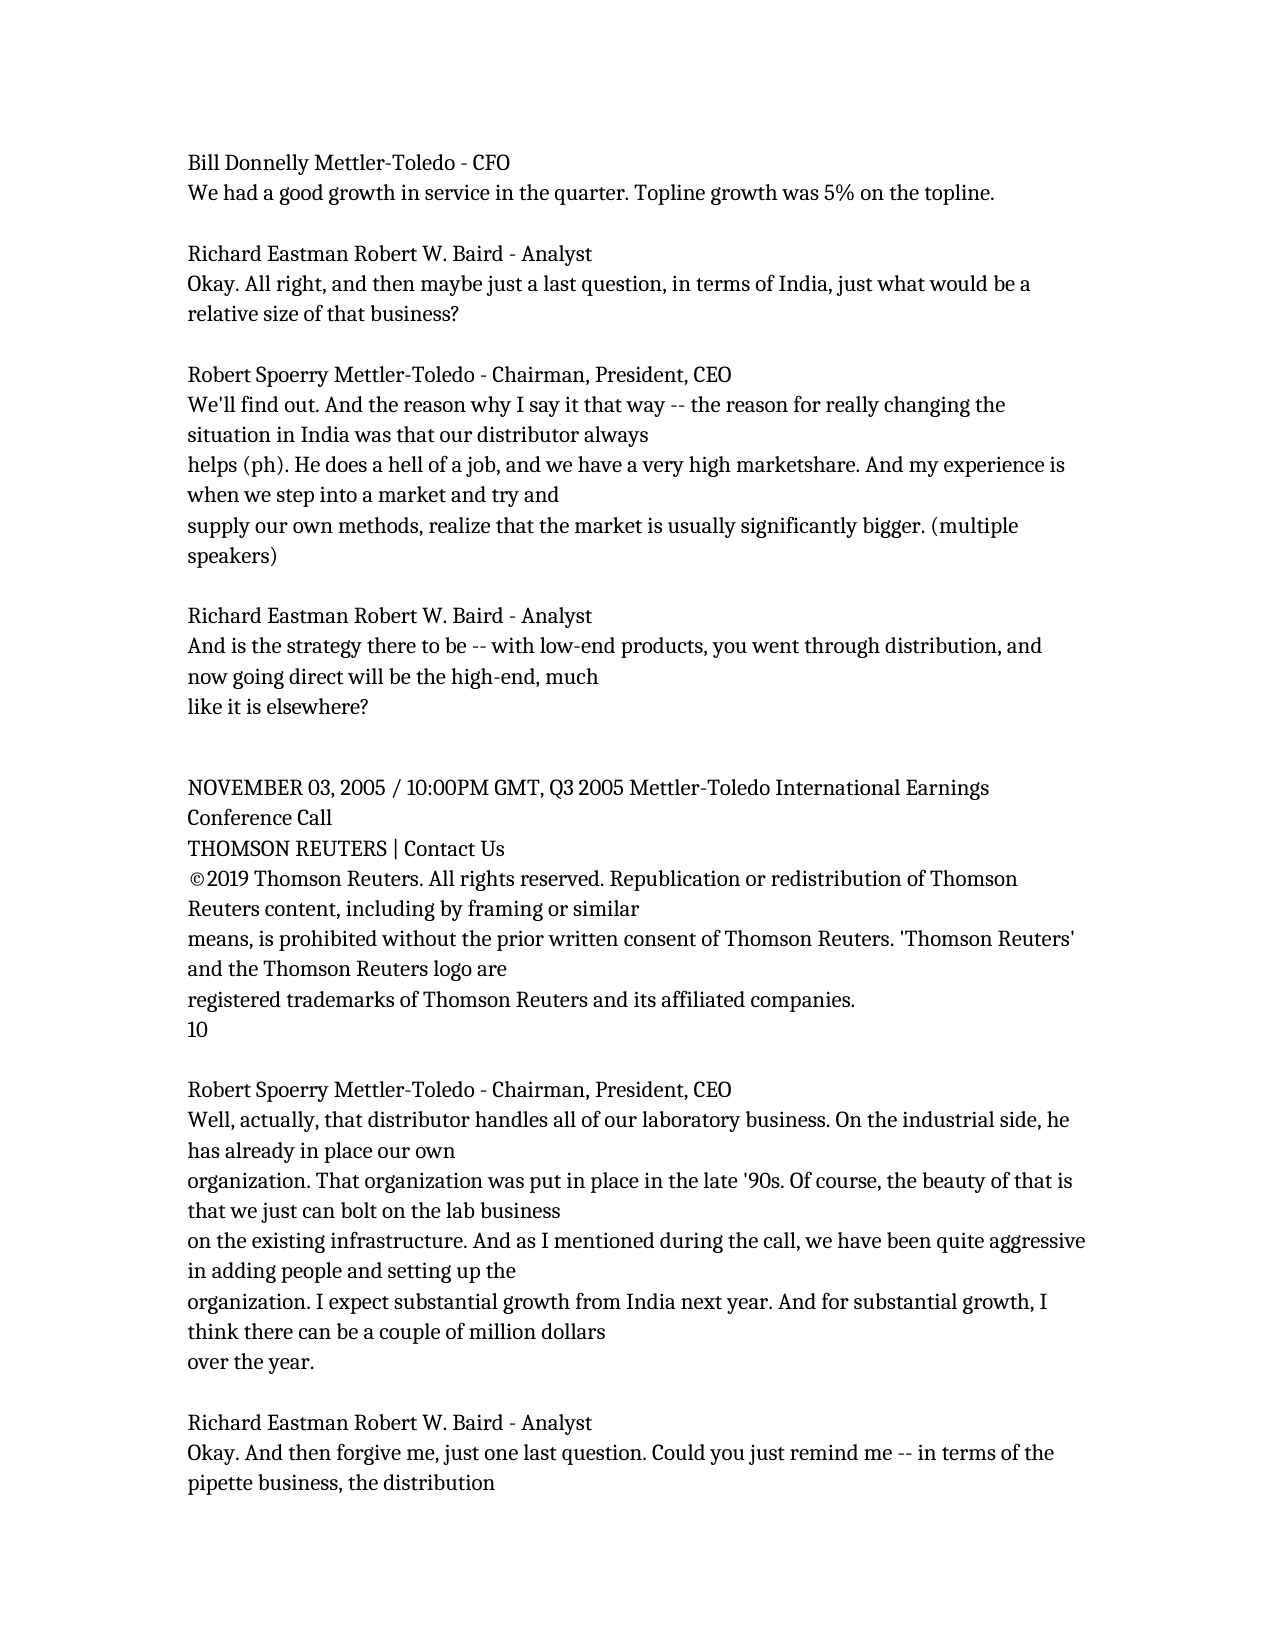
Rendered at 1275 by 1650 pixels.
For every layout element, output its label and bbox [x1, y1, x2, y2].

text [187, 775, 1087, 1496]
text [187, 150, 1087, 750]
